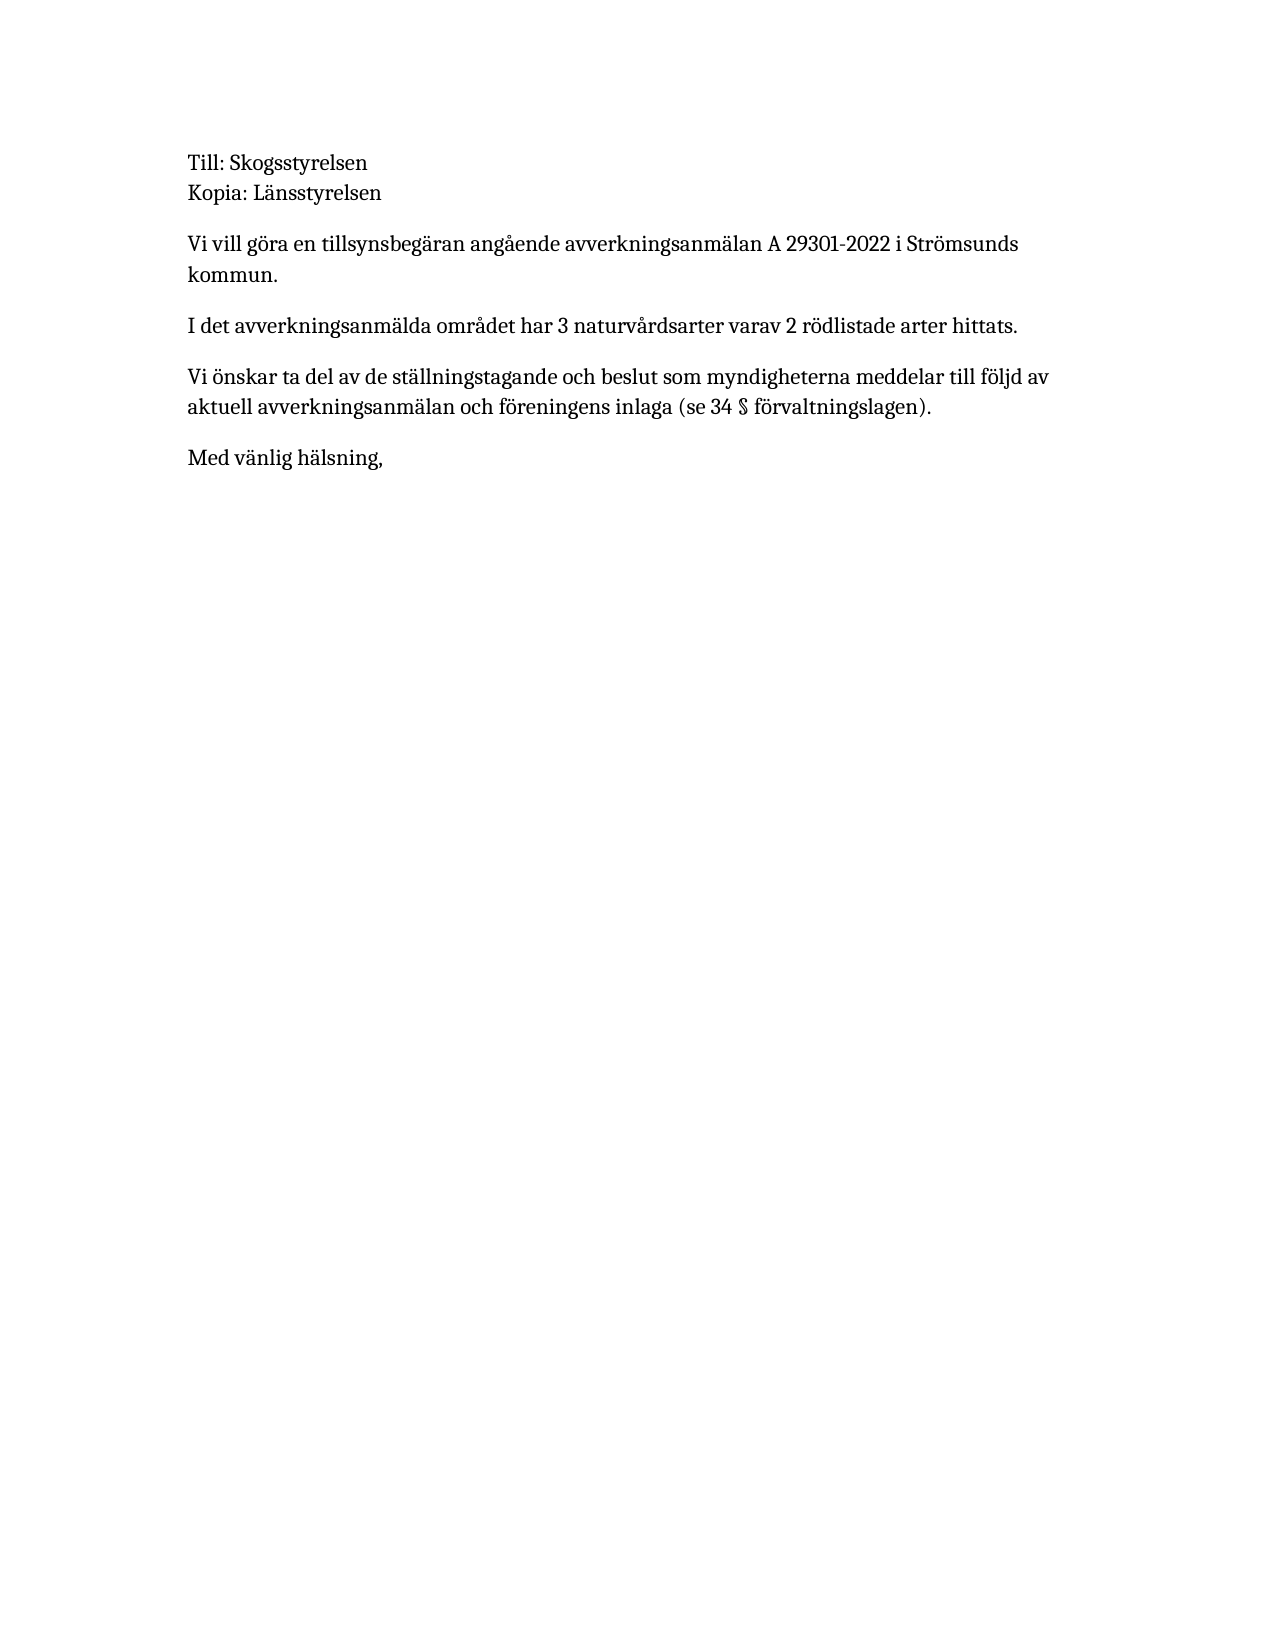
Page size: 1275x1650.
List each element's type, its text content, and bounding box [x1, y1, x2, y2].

text Till: Skogsstyrelsen Kopia: Länsstyrelsen [187, 150, 1087, 207]
text Vi önskar ta del av de ställningstagande och beslut som myndigheterna meddelar till följd av aktuell avverkningsanmälan och föreningens inlaga (se 34 § förvaltningslagen). [187, 363, 1087, 420]
text I det avverkningsanmälda området har 3 naturvårdsarter varav 2 rödlistade arter hittats. [187, 312, 1087, 339]
text Vi vill göra en tillsynsbegäran angående avverkningsanmälan A 29301-2022 i Strömsunds kommun. [187, 231, 1087, 288]
text Med vänlig hälsning, [187, 445, 1087, 501]
